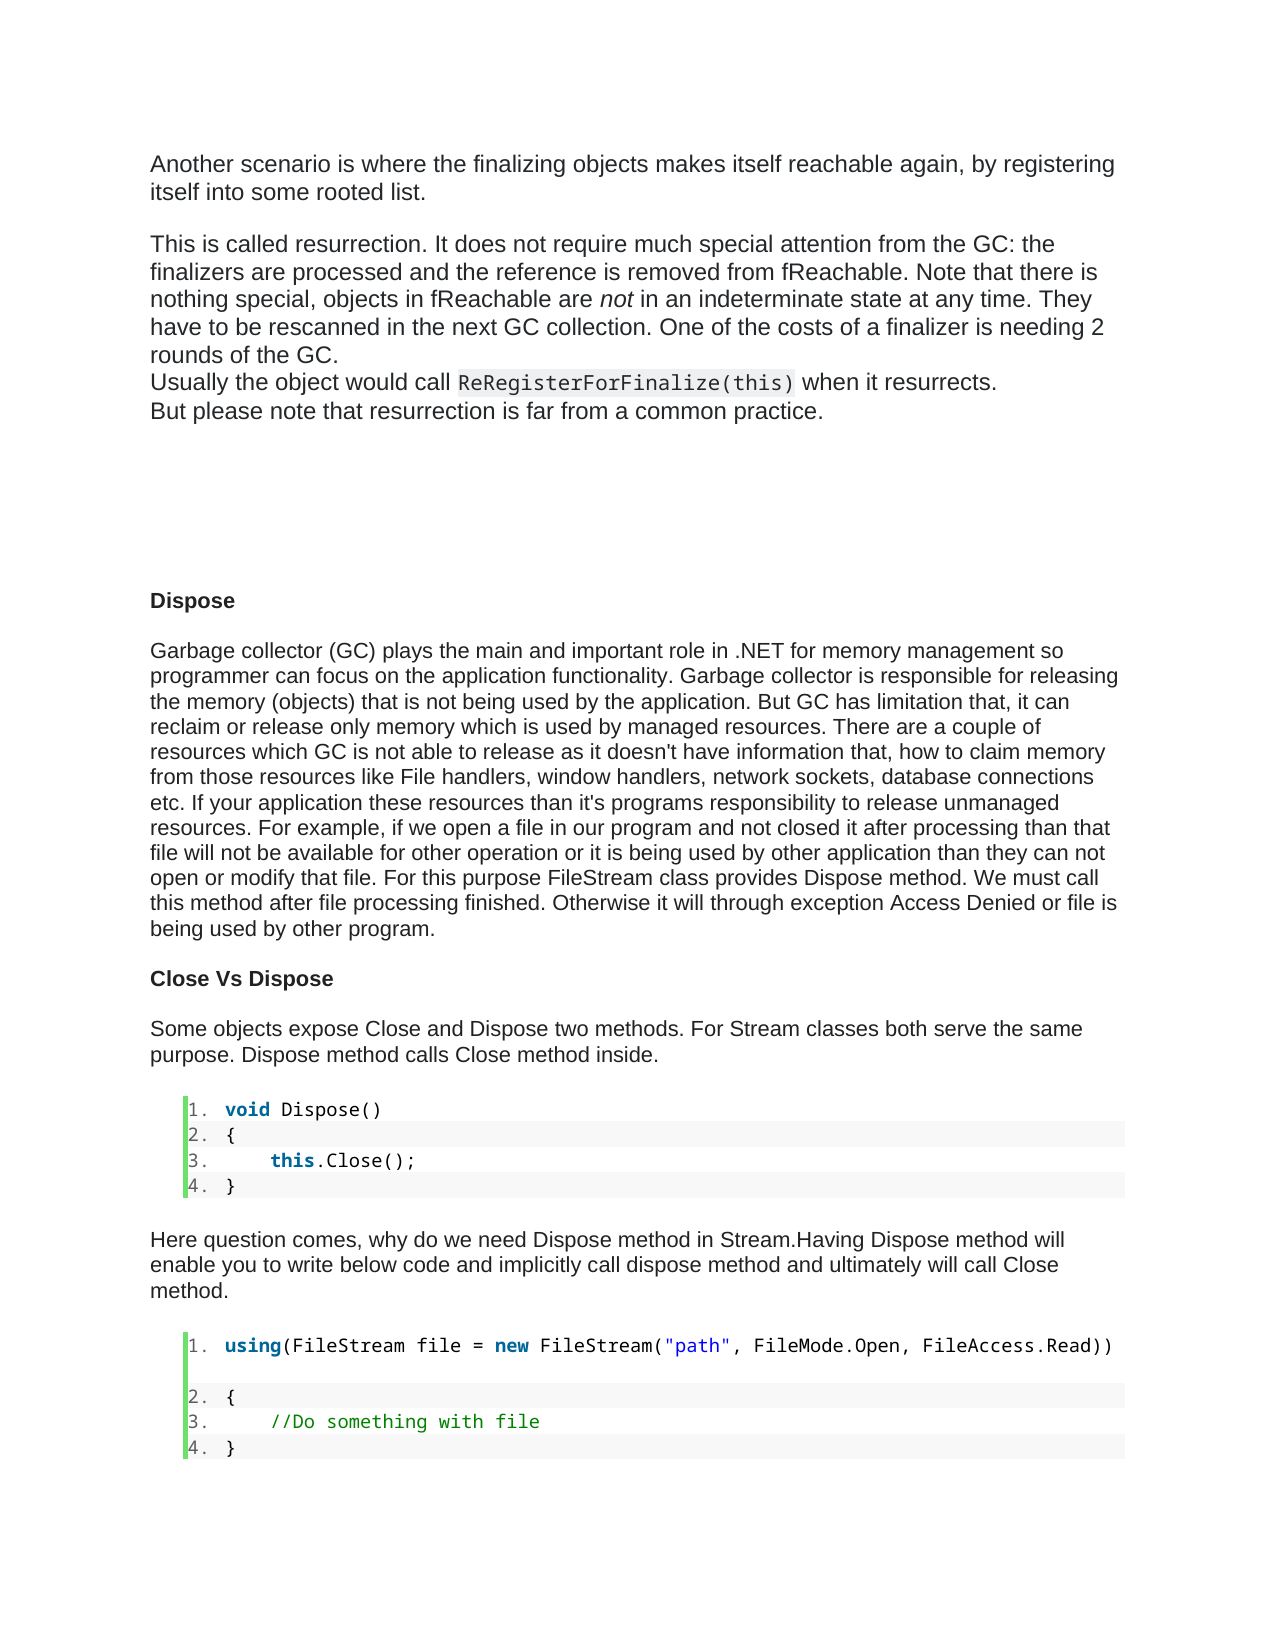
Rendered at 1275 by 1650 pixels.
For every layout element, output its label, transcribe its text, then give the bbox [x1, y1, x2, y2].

list this.Close(); [188, 1147, 1125, 1172]
text This is called resurrection. It does not require much special attention from the GC: the finalizers are processed and the reference is removed from fReachable. Note that there is nothing special, objects in fReachable are not in an indeterminate state at any time. They have to be rescanned in the next GC collection. One of the costs of a finalizer is needing 2 rounds of the GC. [150, 230, 1125, 368]
list //Do something with file [188, 1408, 1125, 1434]
text Another scenario is where the finalizing objects makes itself reachable again, by registering itself into some rooted list. [150, 150, 1125, 205]
text Dispose Garbage collector (GC) plays the main and important role in .NET for memory management so programmer can focus on the application functionality. Garbage collector is responsible for releasing the memory (objects) that is not being used by the application. But GC has limitation that, it can reclaim or release only memory which is used by managed resources. There are a couple of resources which GC is not able to release as it doesn't have information that, how to claim memory from those resources like File handlers, window handlers, network sockets, database connections etc. If your application these resources than it's programs responsibility to release unmanaged resources. For example, if we open a file in our program and not closed it after processing than that file will not be available for other operation or it is being used by other application than they can not open or modify that file. For this purpose FileStream class provides Dispose method. We must call this method after file processing finished. Otherwise it will through exception Access Denied or file is being used by other program. Close Vs Dispose Some objects expose Close and Dispose two methods. For Stream classes both serve the same purpose. Dispose method calls Close method inside. [150, 588, 1125, 1067]
text Here question comes, why do we need Dispose method in Stream.Having Dispose method will enable you to write below code and implicitly call dispose method and ultimately will call Close method. [150, 1227, 1125, 1303]
list } [188, 1172, 1125, 1198]
list } [188, 1434, 1125, 1459]
list using(FileStream file = new FileStream("path", FileMode.Open, FileAccess.Read)) [188, 1332, 1125, 1383]
text Usually the object would call ReRegisterForFinalize(this) when it resurrects. But please note that resurrection is far from a common practice. [150, 368, 1125, 424]
list { [188, 1121, 1125, 1147]
list void Dispose() [188, 1096, 1125, 1121]
list { [188, 1383, 1125, 1408]
